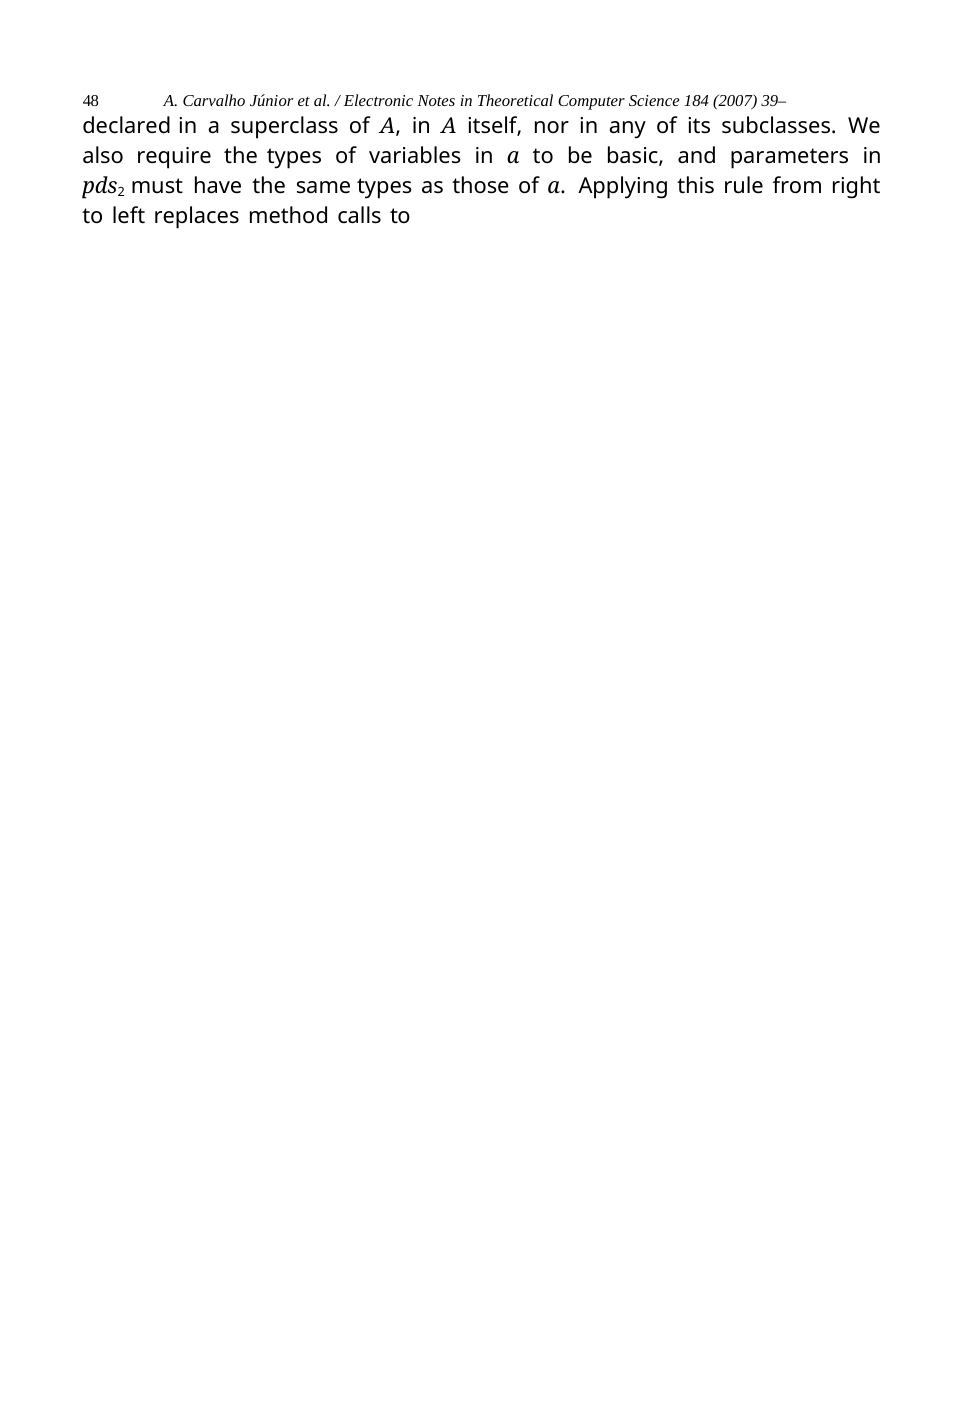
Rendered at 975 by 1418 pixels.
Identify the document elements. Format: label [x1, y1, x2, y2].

text [82, 110, 881, 229]
